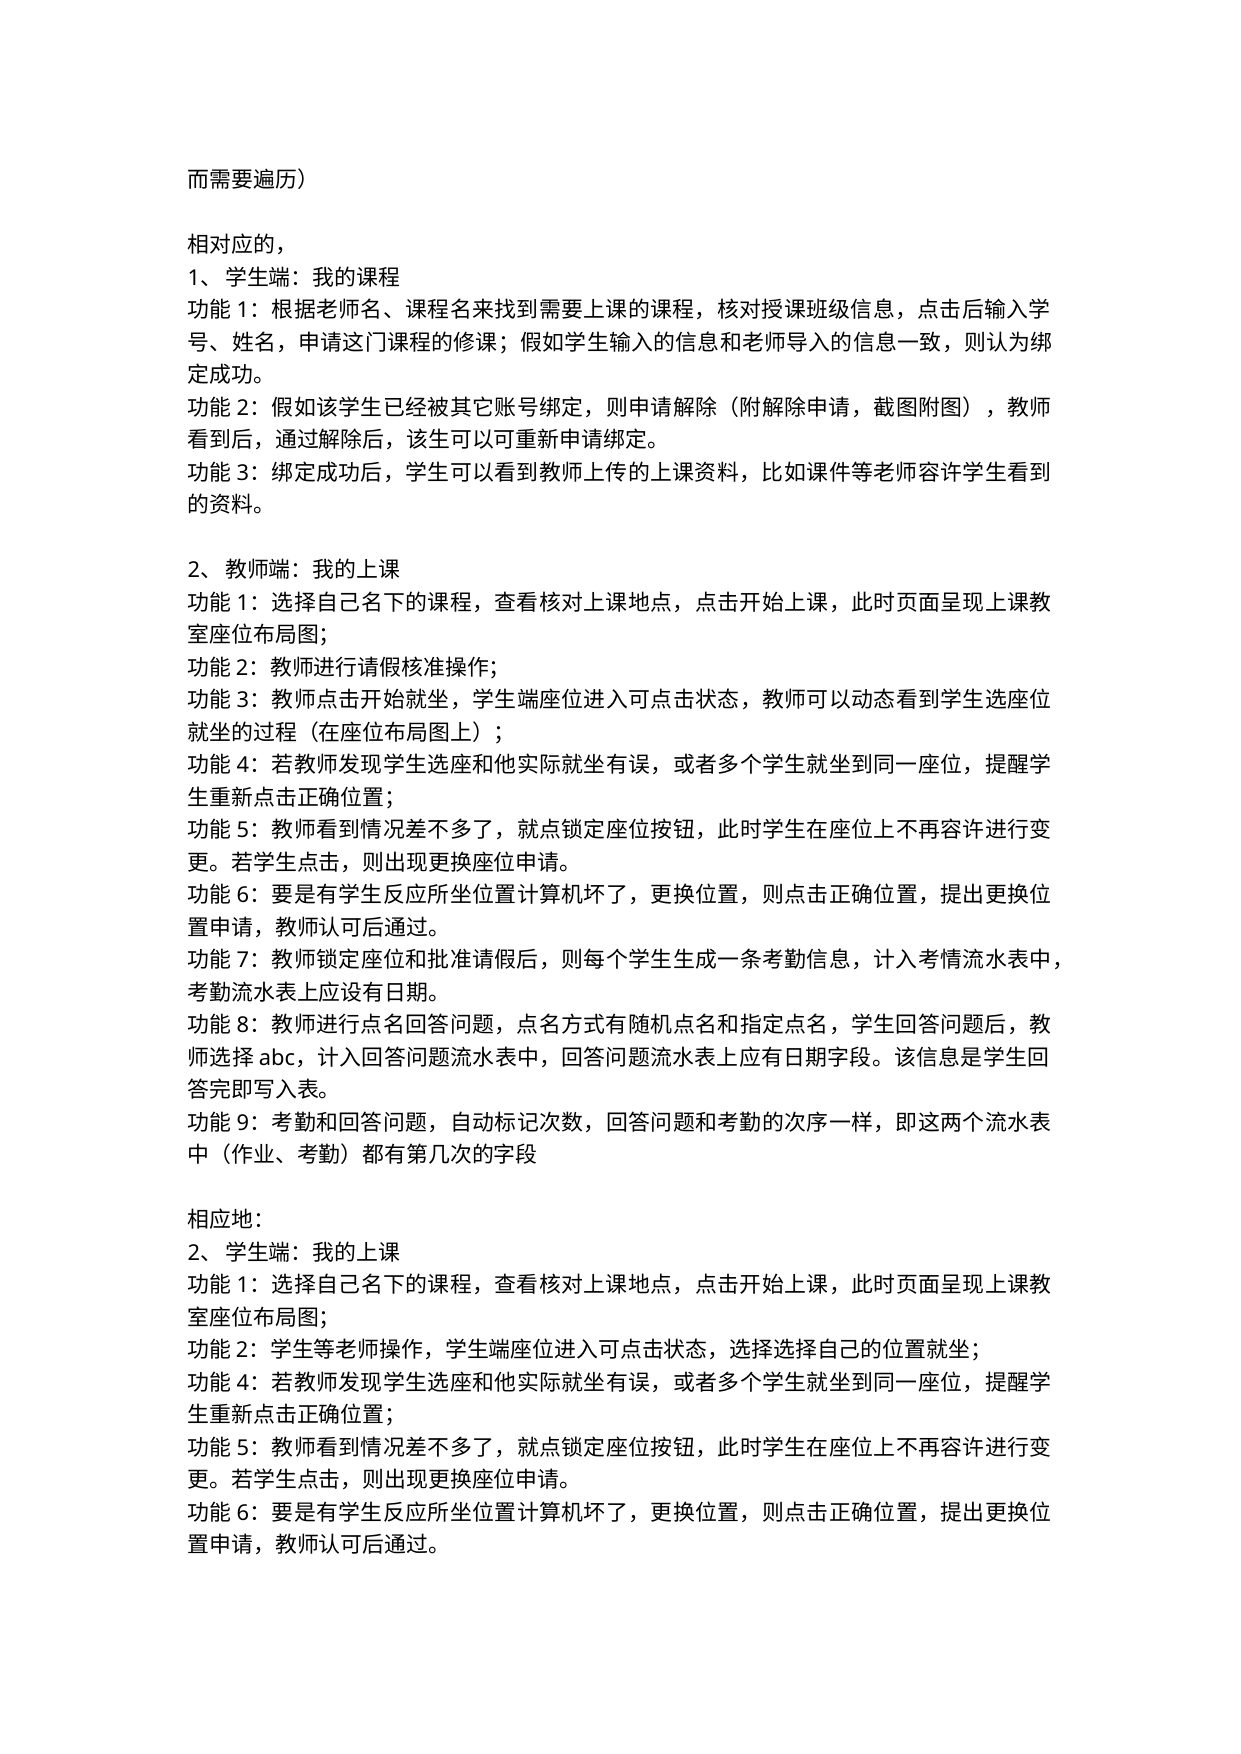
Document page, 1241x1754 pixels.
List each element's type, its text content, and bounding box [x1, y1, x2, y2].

text 功能4：若教师发现学生选座和他实际就坐有误，或者多个学生就坐到同一座位，提醒学生重新点击正确位置； [187, 1364, 1053, 1429]
text 功能1：根据老师名、课程名来找到需要上课的课程，核对授课班级信息，点击后输入学号、姓名，申请这门课程的修课；假如学生输入的信息和老师导入的信息一致，则认为绑定成功。 [187, 292, 1053, 389]
text 功能3：绑定成功后，学生可以看到教师上传的上课资料，比如课件等老师容许学生看到的资料。 [187, 454, 1053, 519]
text 功能8：教师进行点名回答问题，点名方式有随机点名和指定点名，学生回答问题后，教师选择abc，计入回答问题流水表中，回答问题流水表上应有日期字段。该信息是学生回答完即写入表。 [187, 1007, 1053, 1104]
list 教师端：我的上课 [187, 552, 1053, 584]
text 功能6：要是有学生反应所坐位置计算机坏了，更换位置，则点击正确位置，提出更换位置申请，教师认可后通过。 [187, 1494, 1053, 1559]
list 学生端：我的课程 [187, 259, 1053, 292]
text 功能2：教师进行请假核准操作； [187, 649, 1053, 682]
text 功能2：学生等老师操作，学生端座位进入可点击状态，选择选择自己的位置就坐； [187, 1332, 1053, 1364]
text 功能2：假如该学生已经被其它账号绑定，则申请解除（附解除申请，截图附图），教师看到后，通过解除后，该生可以可重新申请绑定。 [187, 389, 1053, 454]
text 功能7：教师锁定座位和批准请假后，则每个学生生成一条考勤信息，计入考情流水表中，考勤流水表上应设有日期。 [187, 942, 1053, 1007]
text 功能9：考勤和回答问题，自动标记次数，回答问题和考勤的次序一样，即这两个流水表中（作业、考勤）都有第几次的字段 [187, 1104, 1053, 1169]
list 学生端：我的上课 [187, 1234, 1053, 1267]
text 功能3：教师点击开始就坐，学生端座位进入可点击状态，教师可以动态看到学生选座位就坐的过程（在座位布局图上）； [187, 682, 1053, 747]
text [187, 162, 1053, 194]
text 相应地： [187, 1202, 1053, 1234]
text 功能5：教师看到情况差不多了，就点锁定座位按钮，此时学生在座位上不再容许进行变更。若学生点击，则出现更换座位申请。 [187, 812, 1053, 877]
text 功能4：若教师发现学生选座和他实际就坐有误，或者多个学生就坐到同一座位，提醒学生重新点击正确位置； [187, 747, 1053, 812]
text 功能1：选择自己名下的课程，查看核对上课地点，点击开始上课，此时页面呈现上课教室座位布局图； [187, 1267, 1053, 1332]
text 相对应的， [187, 227, 1053, 259]
text 功能6：要是有学生反应所坐位置计算机坏了，更换位置，则点击正确位置，提出更换位置申请，教师认可后通过。 [187, 877, 1053, 942]
text 功能5：教师看到情况差不多了，就点锁定座位按钮，此时学生在座位上不再容许进行变更。若学生点击，则出现更换座位申请。 [187, 1429, 1053, 1494]
text 功能1：选择自己名下的课程，查看核对上课地点，点击开始上课，此时页面呈现上课教室座位布局图； [187, 584, 1053, 649]
